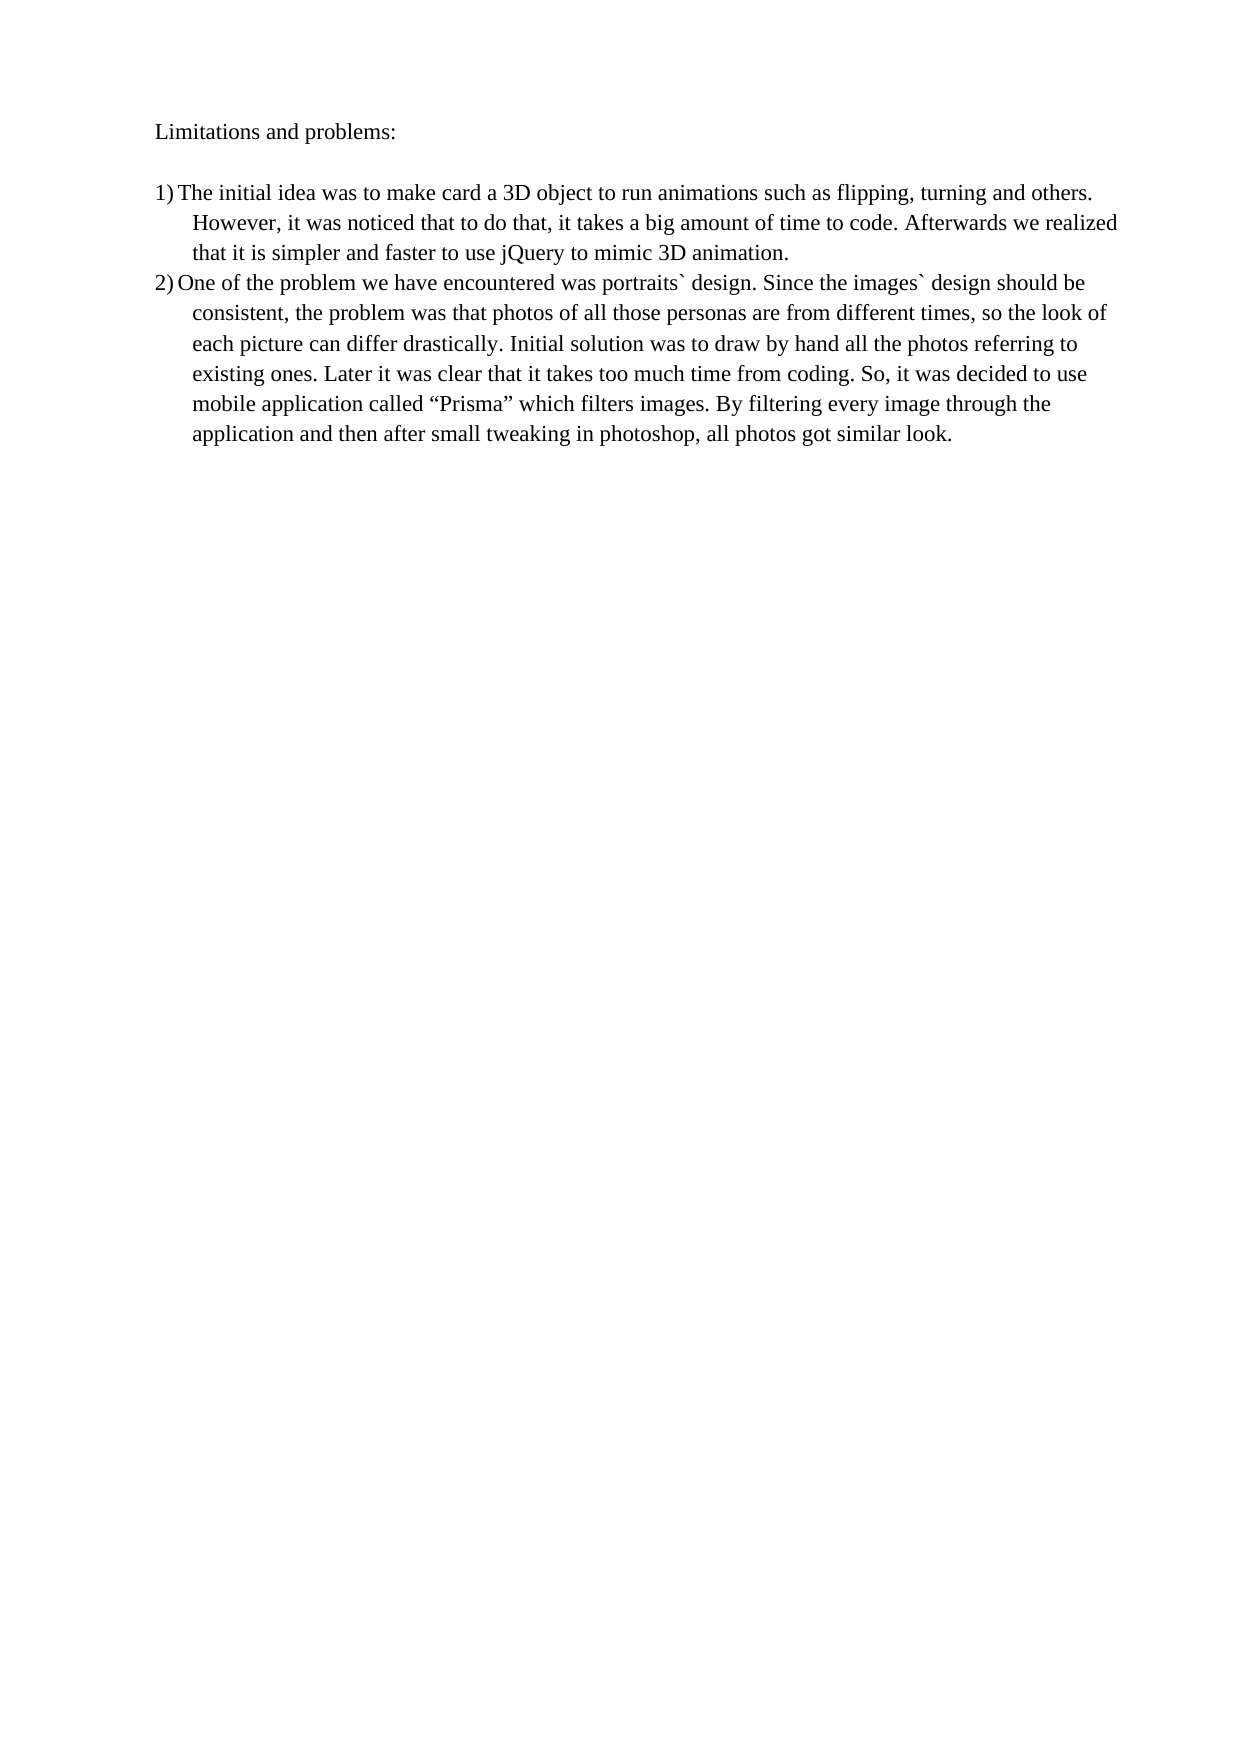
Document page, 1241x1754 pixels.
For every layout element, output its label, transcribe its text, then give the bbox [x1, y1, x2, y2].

list One of the problem we have encountered was portraits` design. Since the images` design should be consistent, the problem was that photos of all those personas are from different times, so the look of each picture can differ drastically. Initial solution was to draw by hand all the photos referring to existing ones. Later it was clear that it takes too much time from coding. So, it was decided to use mobile application called “Prisma” which filters images. By filtering every image through the application and then after small tweaking in photoshop, all photos got similar look. [154, 269, 1152, 447]
list The initial idea was to make card a 3D object to run animations such as flipping, turning and others. However, it was noticed that to do that, it takes a big amount of time to code. Afterwards we realized that it is simpler and faster to use jQuery to mimic 3D animation. [154, 178, 1152, 265]
text Limitations and problems: [154, 118, 1152, 144]
